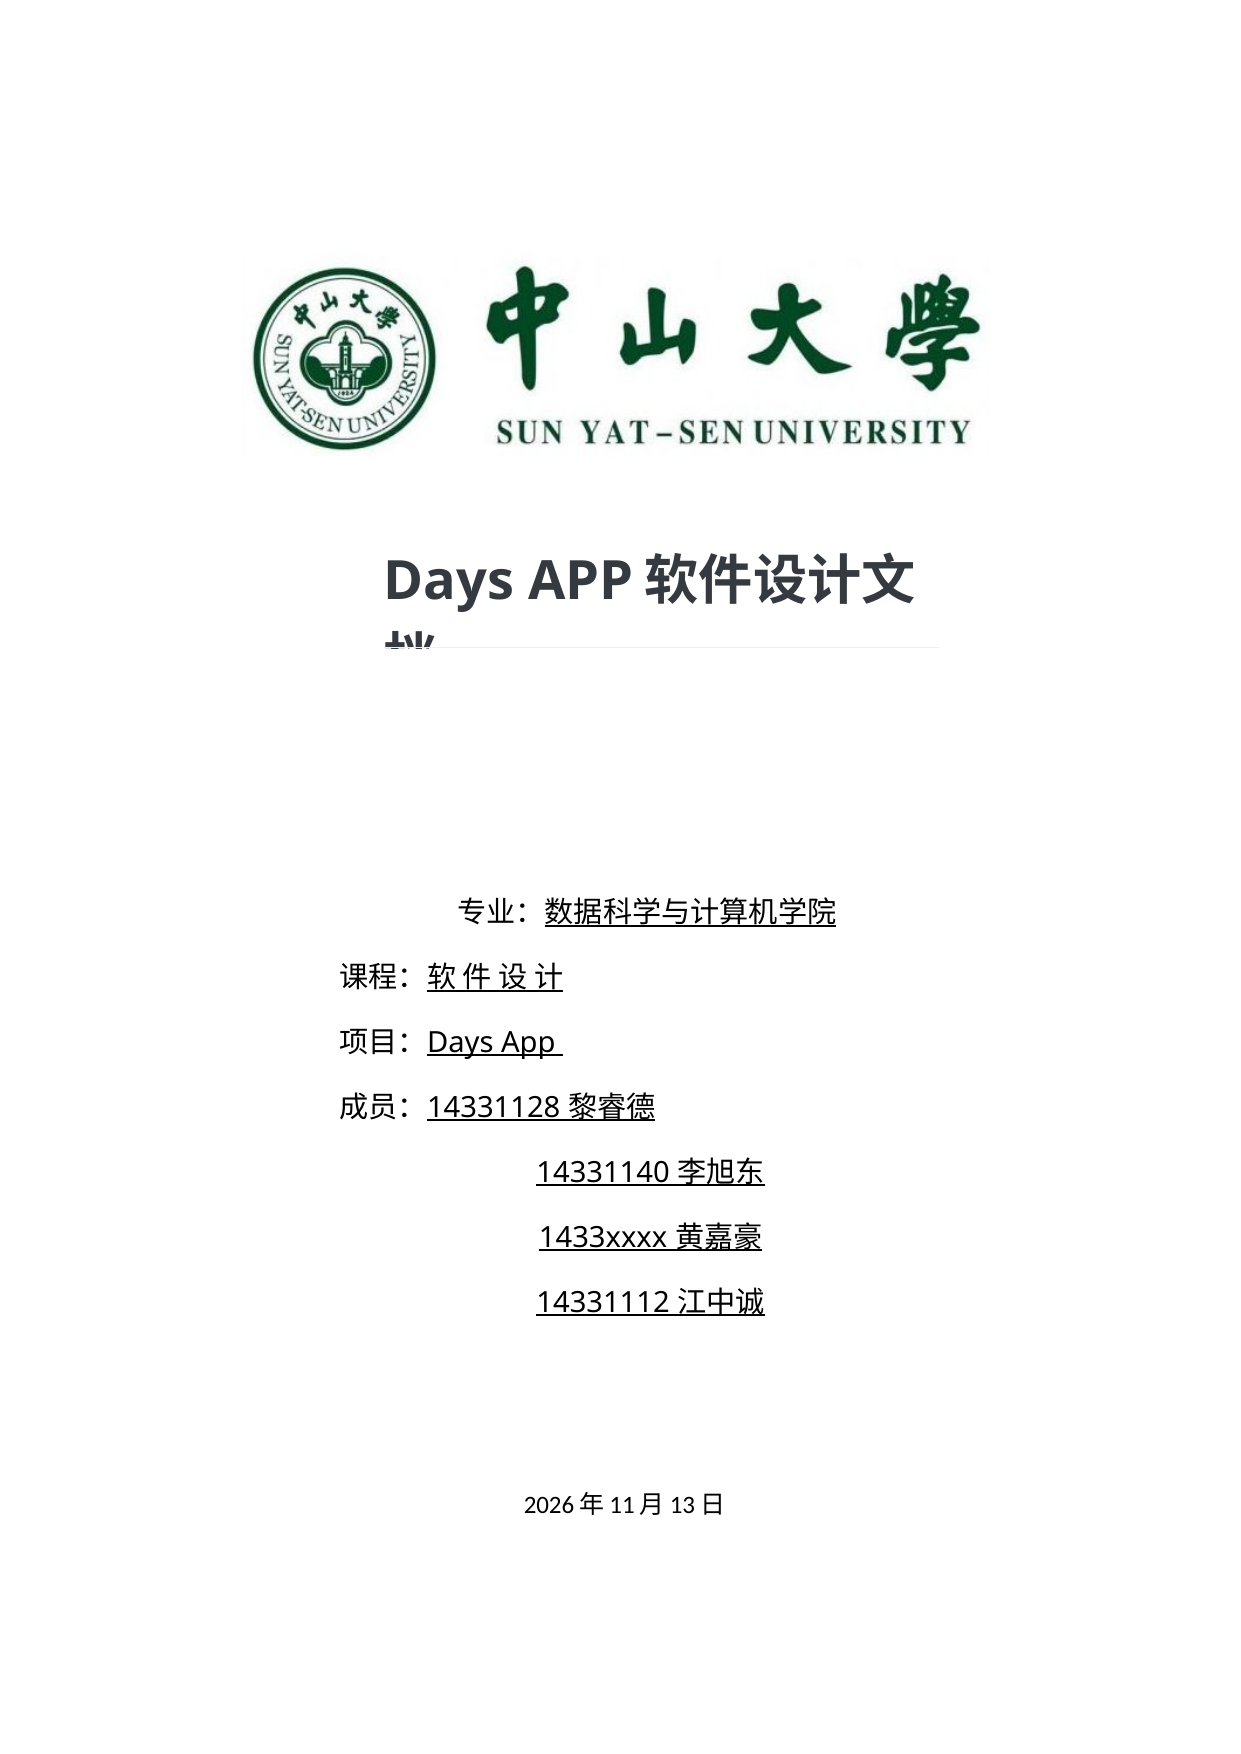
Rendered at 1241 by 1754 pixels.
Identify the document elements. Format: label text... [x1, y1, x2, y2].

text 专业：数据科学与计算机学院 [187, 877, 1053, 942]
text 14331140 李旭东 [187, 1137, 1053, 1202]
text 成员：14331128 黎睿德 [187, 1072, 1053, 1137]
picture [242, 175, 990, 550]
text 项目：Days App [187, 1007, 1053, 1072]
text 1433xxxx 黄嘉豪 [187, 1202, 1053, 1267]
text 14331112 江中诚 [187, 1267, 1053, 1332]
text 课程：软 件 设 计 [187, 942, 1053, 1007]
